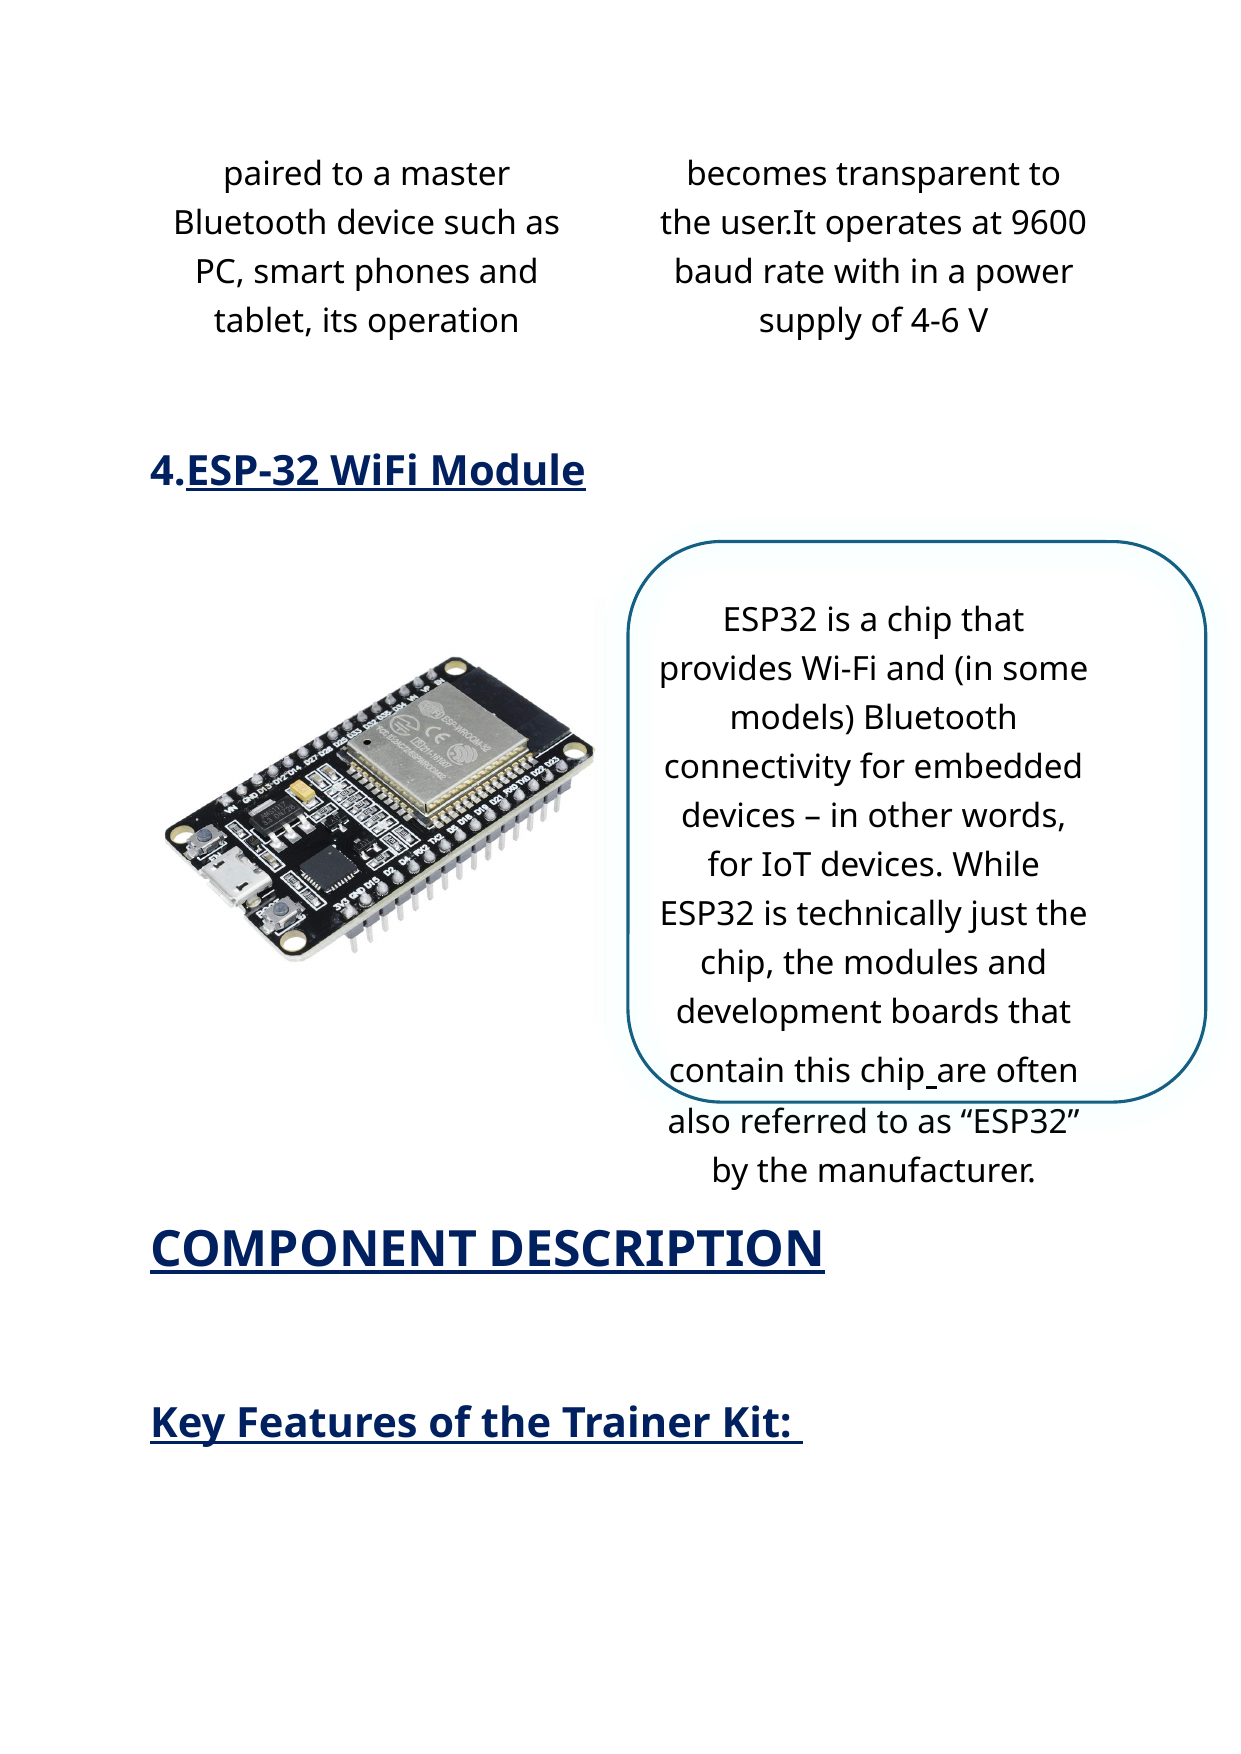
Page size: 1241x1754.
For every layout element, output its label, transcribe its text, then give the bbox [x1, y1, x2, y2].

text mov SP, #0f4h [657, 1061, 1090, 1100]
picture [150, 596, 606, 1023]
text mov SP, #0f4h [657, 1080, 1090, 1115]
text 4.ESP-32 WiFi Module [150, 440, 1090, 497]
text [657, 150, 1090, 342]
text ESP32 is a chip that provides Wi-Fi and (in some models) Bluetooth connectivity for embedded devices – in other words, for IoT devices. While ESP32 is technically just the chip, the modules and development boards that contain this chip are often also referred to as “ESP32” by the manufacturer. [657, 1097, 1090, 1192]
text ESP32 is a chip that provides Wi-Fi and (in some models) Bluetooth connectivity for embedded devices – in other words, for IoT devices. While ESP32 is technically just the chip, the modules and development boards that contain this chip are often also referred to as “ESP32” by the manufacturer. [657, 596, 1090, 1092]
text Key Features of the Trainer Kit: [150, 1393, 1090, 1450]
text COMPONENT DESCRIPTION [150, 1213, 1090, 1281]
